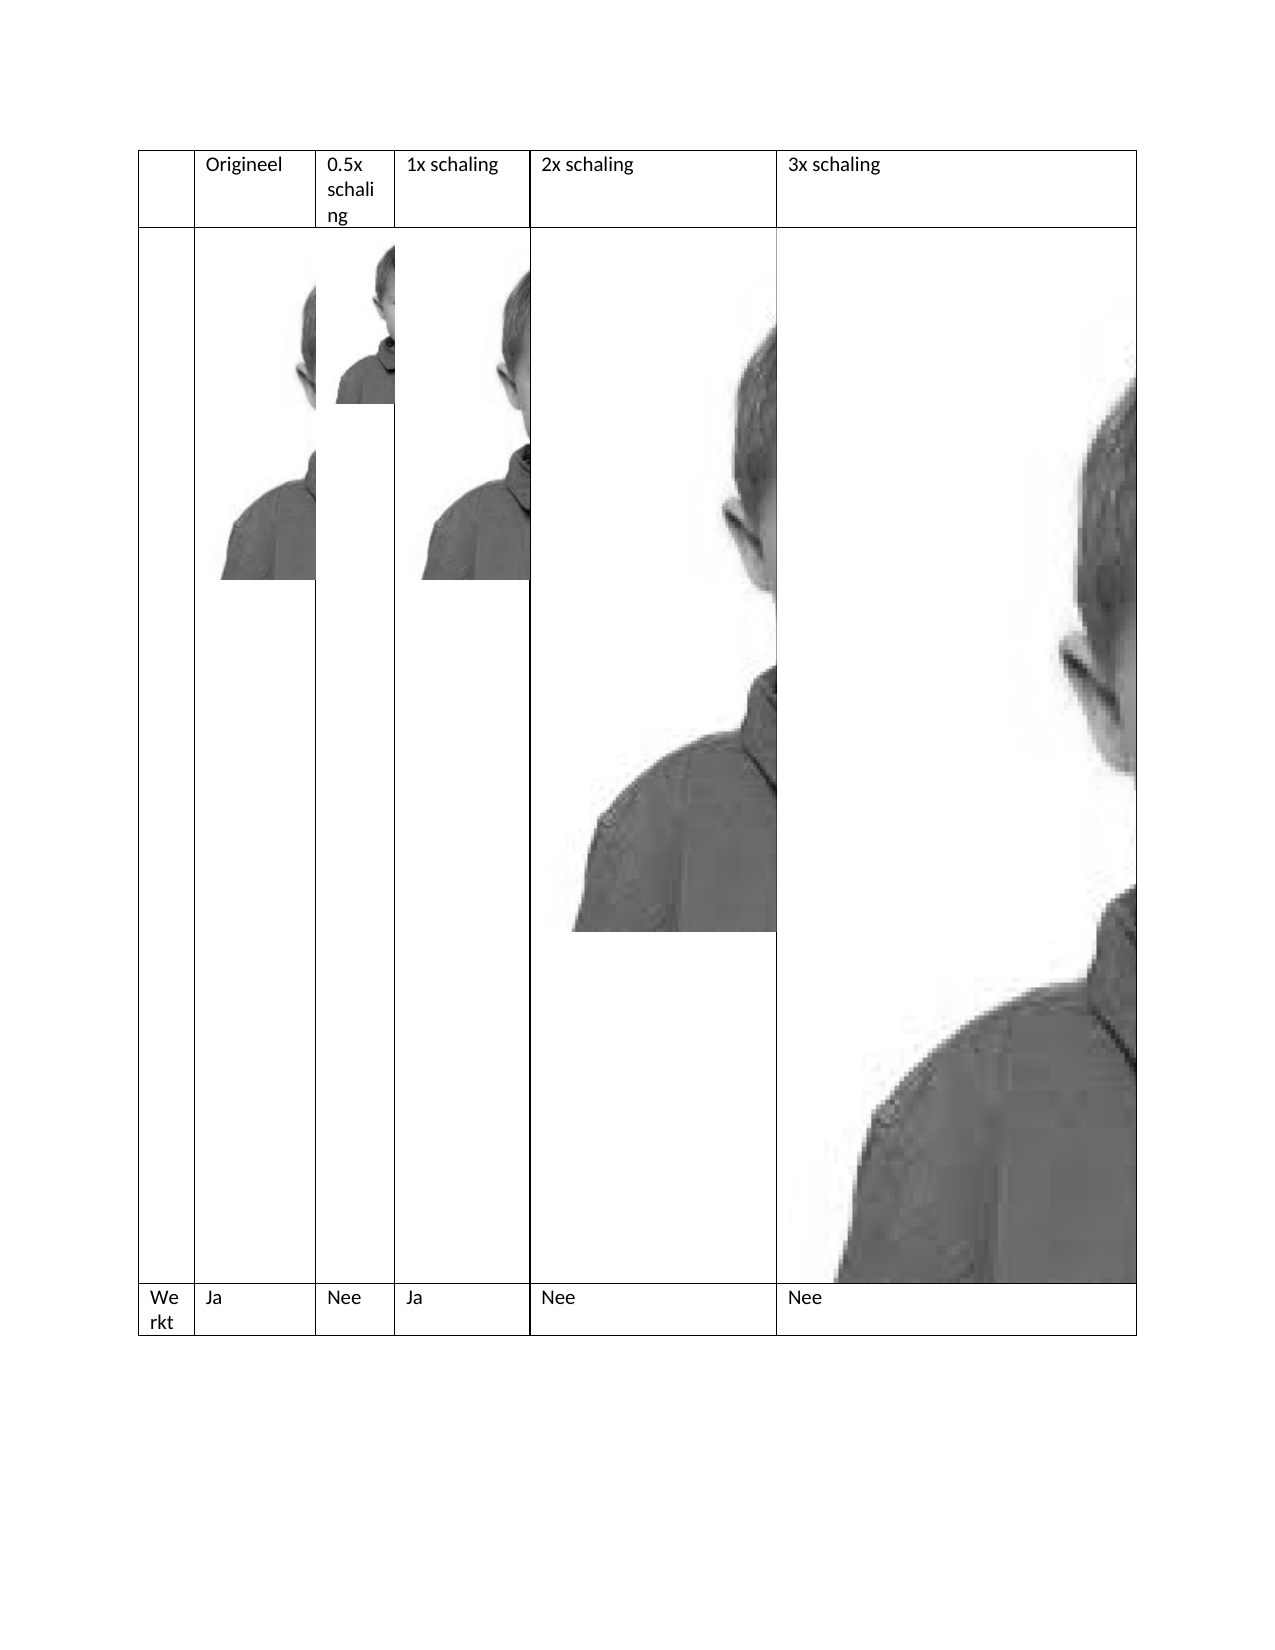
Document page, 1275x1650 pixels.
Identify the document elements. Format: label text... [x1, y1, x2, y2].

table_cell 0.5x schaling [316, 151, 394, 227]
table_cell [777, 228, 787, 1283]
picture [787, 228, 1137, 1283]
table_cell Ja [195, 1284, 315, 1335]
table_cell Origineel [195, 151, 315, 227]
table_cell [395, 228, 529, 1283]
table_cell Nee [531, 1284, 776, 1335]
table_cell Werkt [139, 1284, 194, 1335]
picture [541, 228, 777, 932]
table_cell Nee [777, 1284, 1136, 1335]
table_cell 1x schaling [395, 151, 529, 227]
table_cell [316, 228, 394, 1283]
table_cell Nee [316, 1284, 394, 1335]
picture [327, 228, 395, 404]
table_cell 2x schaling [531, 151, 776, 227]
table_cell [195, 228, 315, 1283]
picture [205, 228, 316, 580]
table_cell Ja [395, 1284, 529, 1335]
table_cell [139, 228, 194, 1283]
picture [406, 228, 530, 580]
table_cell [531, 228, 776, 1283]
table_cell [139, 151, 194, 227]
table_cell 3x schaling [777, 151, 1136, 227]
